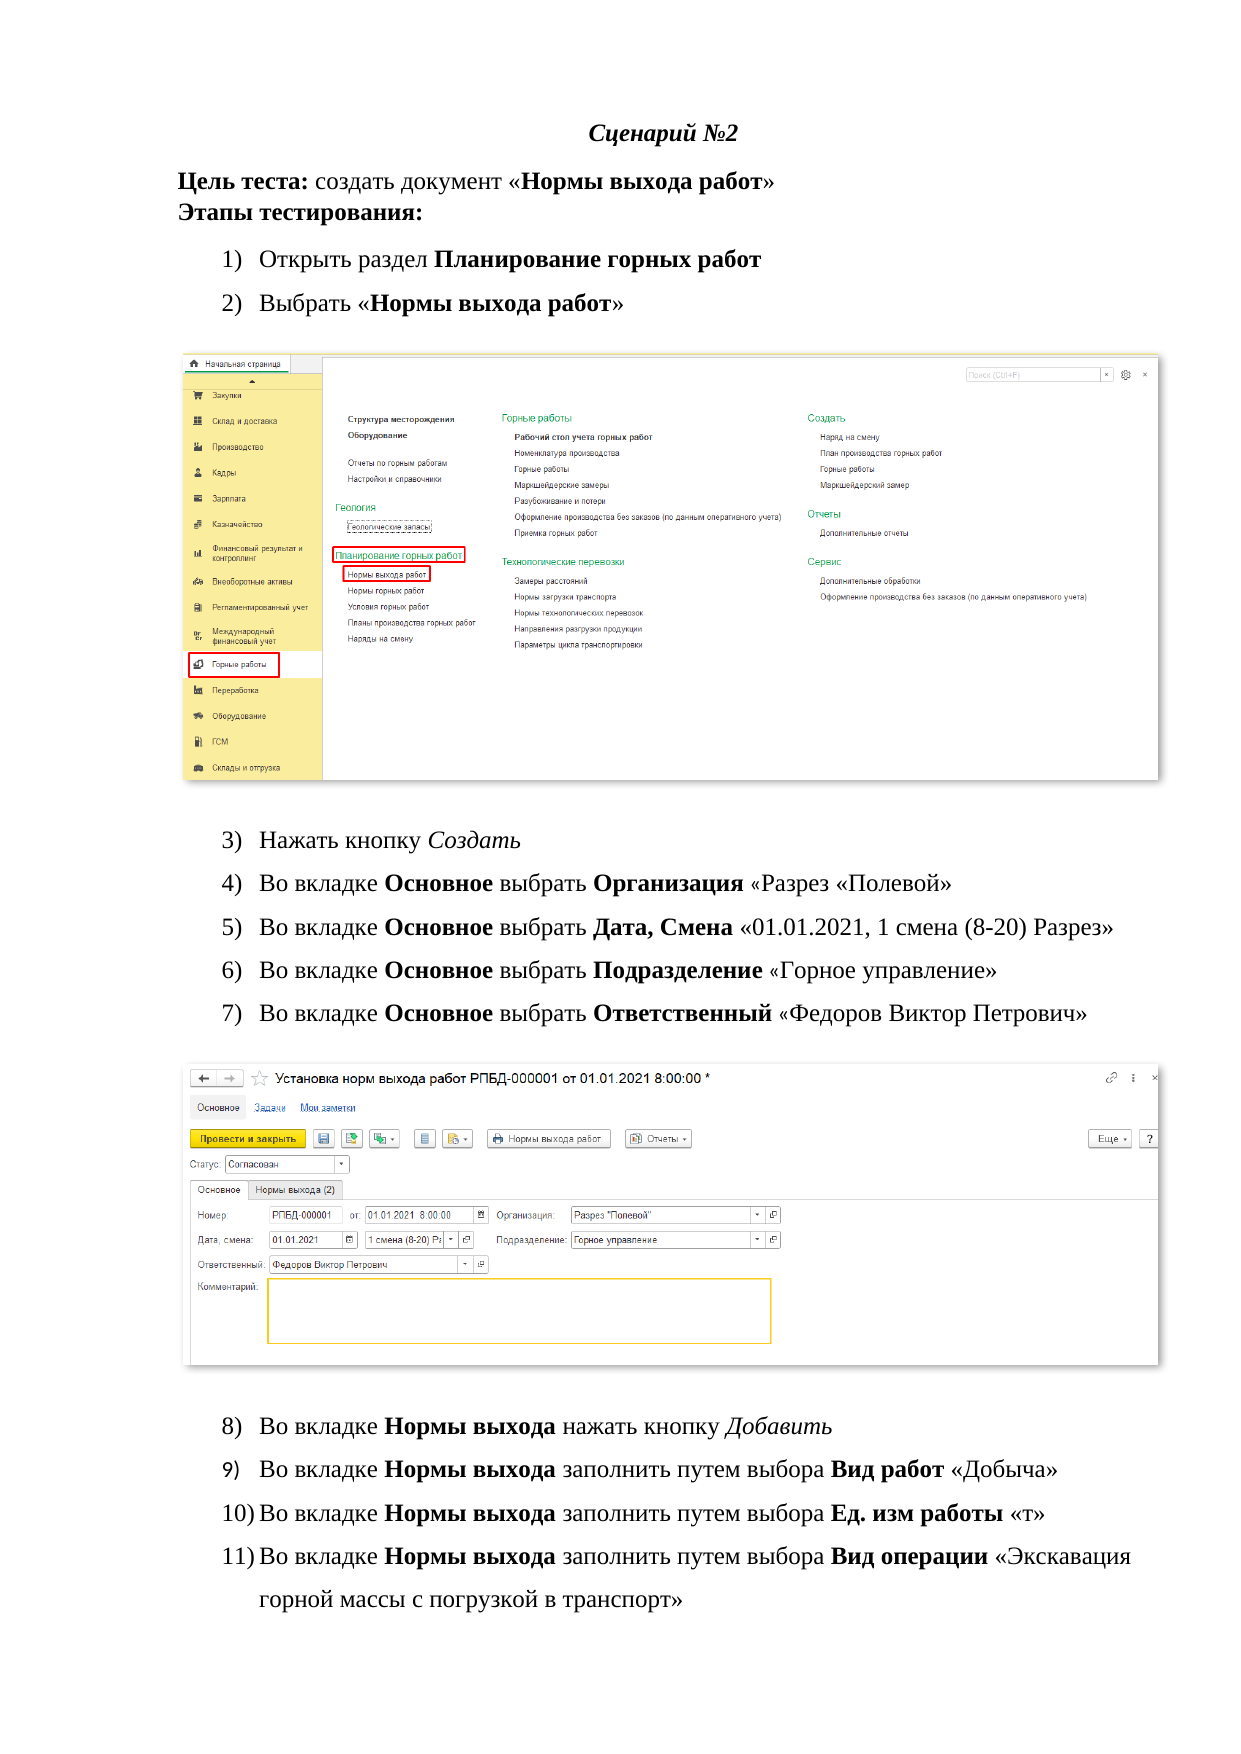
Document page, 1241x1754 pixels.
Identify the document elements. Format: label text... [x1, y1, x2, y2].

picture [183, 353, 1158, 780]
list Во вкладке Основное выбрать Ответственный «Федоров Виктор Петрович» [221, 998, 1152, 1027]
list Во вкладке Основное выбрать Организация «Разрез «Полевой» [221, 868, 1152, 897]
list Открыть раздел Планирование горных работ [221, 244, 1152, 273]
list Во вкладке Нормы выхода заполнить путем выбора Вид работ «Добыча» [221, 1454, 1152, 1483]
list Во вкладке Нормы выхода заполнить путем выбора Ед. изм работы «т» [221, 1498, 1152, 1527]
picture [183, 1064, 1158, 1365]
list Во вкладке Основное выбрать Подразделение «Горное управление» [221, 955, 1152, 984]
list Выбрать «Нормы выхода работ» [221, 288, 1152, 316]
list Во вкладке Нормы выхода нажать кнопку Добавить [221, 1411, 1152, 1440]
text Сценарий №2 [177, 118, 1152, 147]
text Цель теста: создать документ «Нормы выхода работ» Этапы тестирования: [177, 166, 1152, 226]
list Во вкладке Основное выбрать Дата, Смена «01.01.2021, 1 смена (8-20) Разрез» [221, 912, 1152, 941]
list Во вкладке Нормы выхода заполнить путем выбора Вид операции «Экскавация горной массы с погрузкой в транспорт» [221, 1541, 1152, 1613]
list Нажать кнопку Создать [221, 825, 1152, 854]
